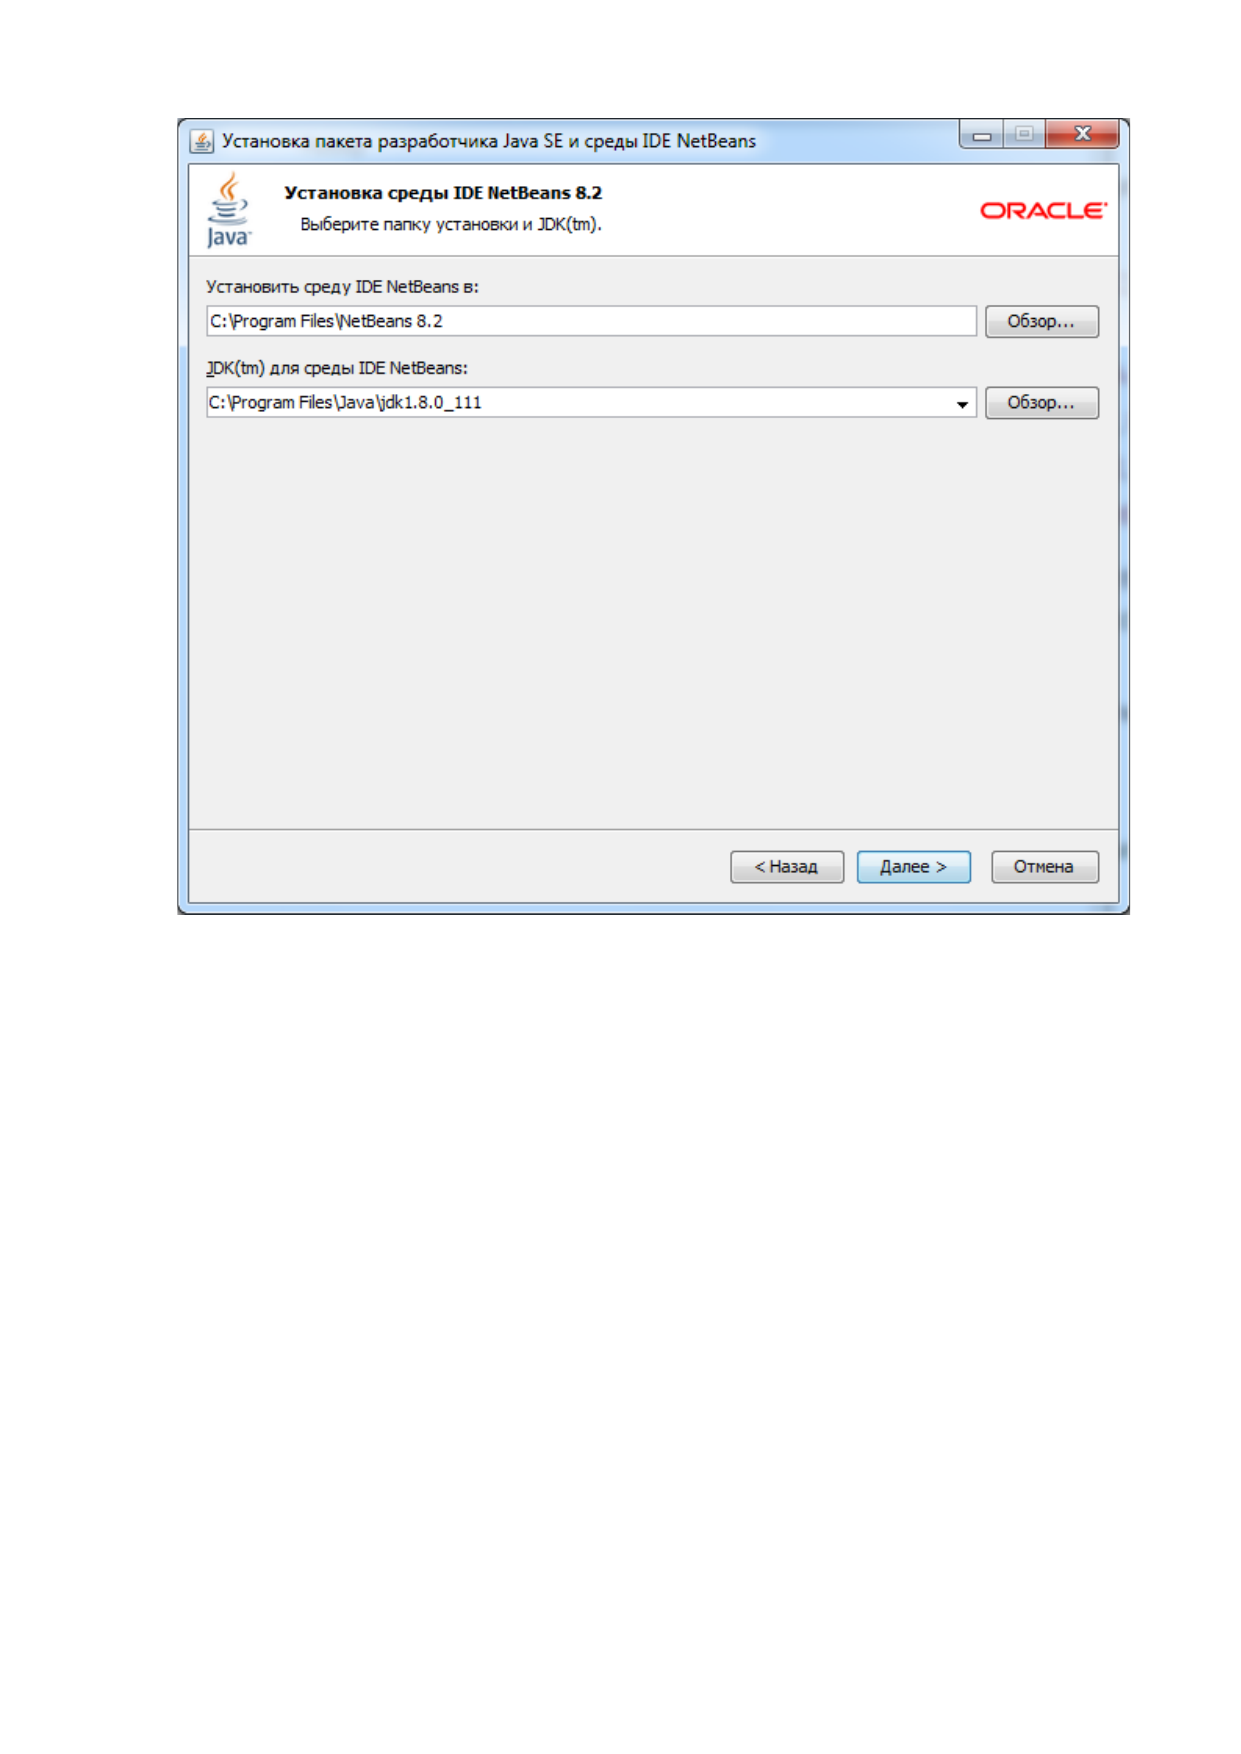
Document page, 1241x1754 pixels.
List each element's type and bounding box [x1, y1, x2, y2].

picture [177, 118, 1131, 915]
